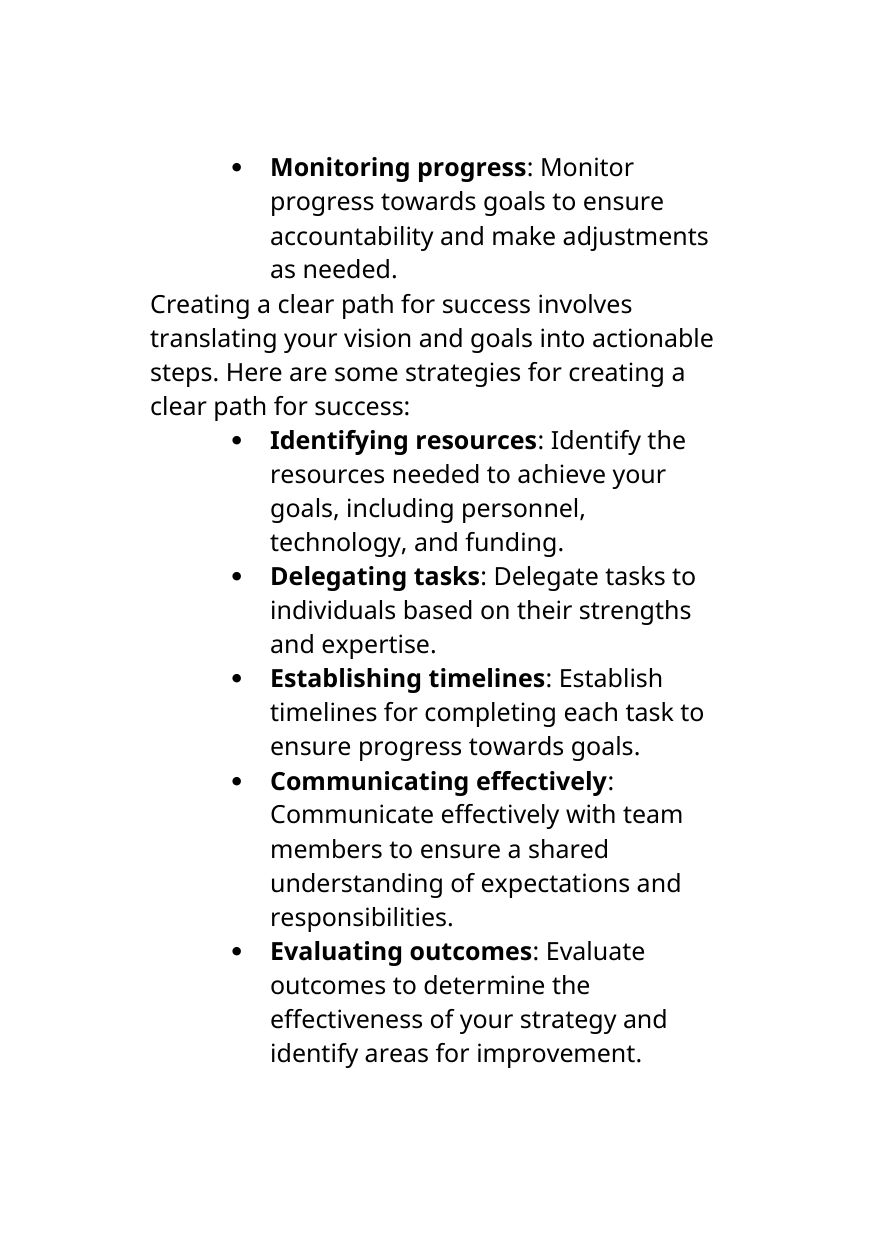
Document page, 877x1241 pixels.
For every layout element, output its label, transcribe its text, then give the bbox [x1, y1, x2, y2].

text Creating a clear path for success involves translating your vision and goals into actionable steps. Here are some strategies for creating a clear path for success: [150, 286, 727, 422]
list Establishing timelines: Establish timelines for completing each task to ensure progress towards goals. [232, 661, 727, 763]
list Identifying resources: Identify the resources needed to achieve your goals, including personnel, technology, and funding. [232, 422, 727, 559]
list Delegating tasks: Delegate tasks to individuals based on their strengths and expertise. [232, 559, 727, 661]
list Communicating effectively: Communicate effectively with team members to ensure a shared understanding of expectations and responsibilities. [232, 763, 727, 933]
list Evaluating outcomes: Evaluate outcomes to determine the effectiveness of your strategy and identify areas for improvement. [232, 933, 727, 1070]
list Monitoring progress: Monitor progress towards goals to ensure accountability and make adjustments as needed. [232, 150, 727, 286]
